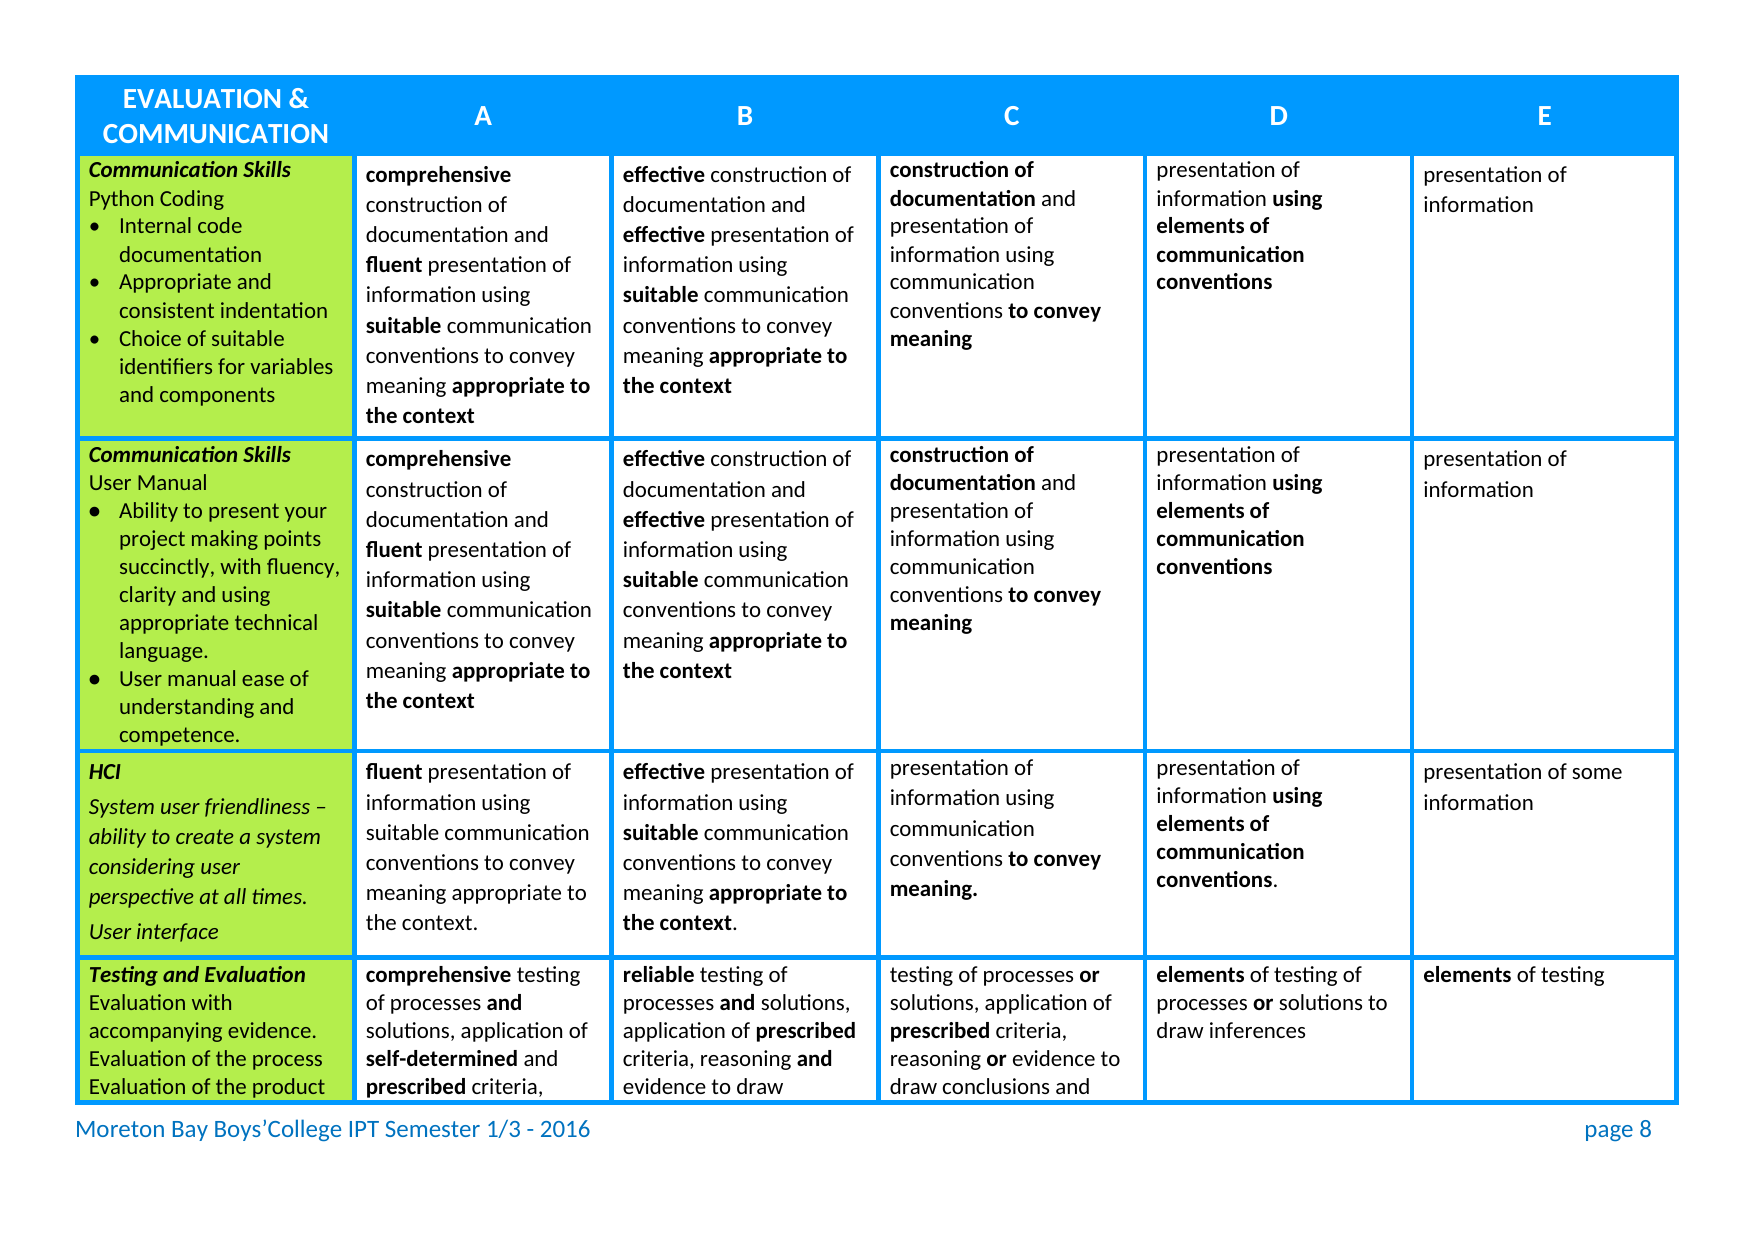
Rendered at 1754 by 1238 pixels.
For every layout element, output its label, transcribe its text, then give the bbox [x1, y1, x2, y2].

table_cell presentation of information using elements of communication conventions. [1147, 753, 1410, 955]
table_cell effective construction of documentation and effective presentation of information using suitable communication conventions to convey meaning appropriate to the context [614, 441, 876, 749]
table_header A [357, 80, 609, 151]
table_cell Communication Skills User Manual Ability to present your project making points succinctly, with fluency, clarity and using appropriate technical language. User manual ease of understanding and competence. [80, 441, 352, 749]
table_header C [881, 80, 1143, 151]
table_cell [357, 960, 609, 1100]
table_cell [80, 960, 352, 1100]
table_cell presentation of information [1414, 441, 1674, 749]
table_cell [881, 960, 1143, 1100]
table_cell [1147, 960, 1410, 1100]
table_cell Communication Skills Python Coding • Internal code documentation • Appropriate and consistent indentation • Choice of suitable identifiers for variables and components [80, 156, 352, 436]
table_cell presentation of information using elements of communication conventions [1147, 156, 1410, 436]
table_cell presentation of information [1414, 156, 1674, 436]
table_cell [614, 960, 876, 1100]
table_cell effective construction of documentation and effective presentation of information using suitable communication conventions to convey meaning appropriate to the context [614, 156, 876, 436]
table_cell elements of testing [1414, 960, 1674, 1100]
table_cell comprehensive construction of documentation and fluent presentation of information using suitable communication conventions to convey meaning appropriate to the context [357, 441, 609, 749]
table_header E [1414, 80, 1674, 151]
table_cell presentation of some information [1414, 753, 1674, 955]
table_cell presentation of information using communication conventions to convey meaning. [881, 753, 1143, 955]
table_cell construction of documentation and presentation of information using communication conventions to convey meaning [881, 156, 1143, 436]
table_cell construction of documentation and presentation of information using communication conventions to convey meaning [881, 441, 1143, 749]
table_cell comprehensive construction of documentation and fluent presentation of information using suitable communication conventions to convey meaning appropriate to the context [357, 156, 609, 436]
table_cell effective presentation of information using suitable communication conventions to convey meaning appropriate to the context. [614, 753, 876, 955]
table_header D [1147, 80, 1410, 151]
table_cell HCI System user friendliness – ability to create a system considering user perspective at all times. User interface [80, 753, 352, 955]
table_cell presentation of information using elements of communication conventions [1147, 441, 1410, 749]
table_header EVALUATION & COMMUNICATION [80, 80, 352, 151]
table_cell fluent presentation of information using suitable communication conventions to convey meaning appropriate to the context. [357, 753, 609, 955]
table_header B [614, 80, 876, 151]
